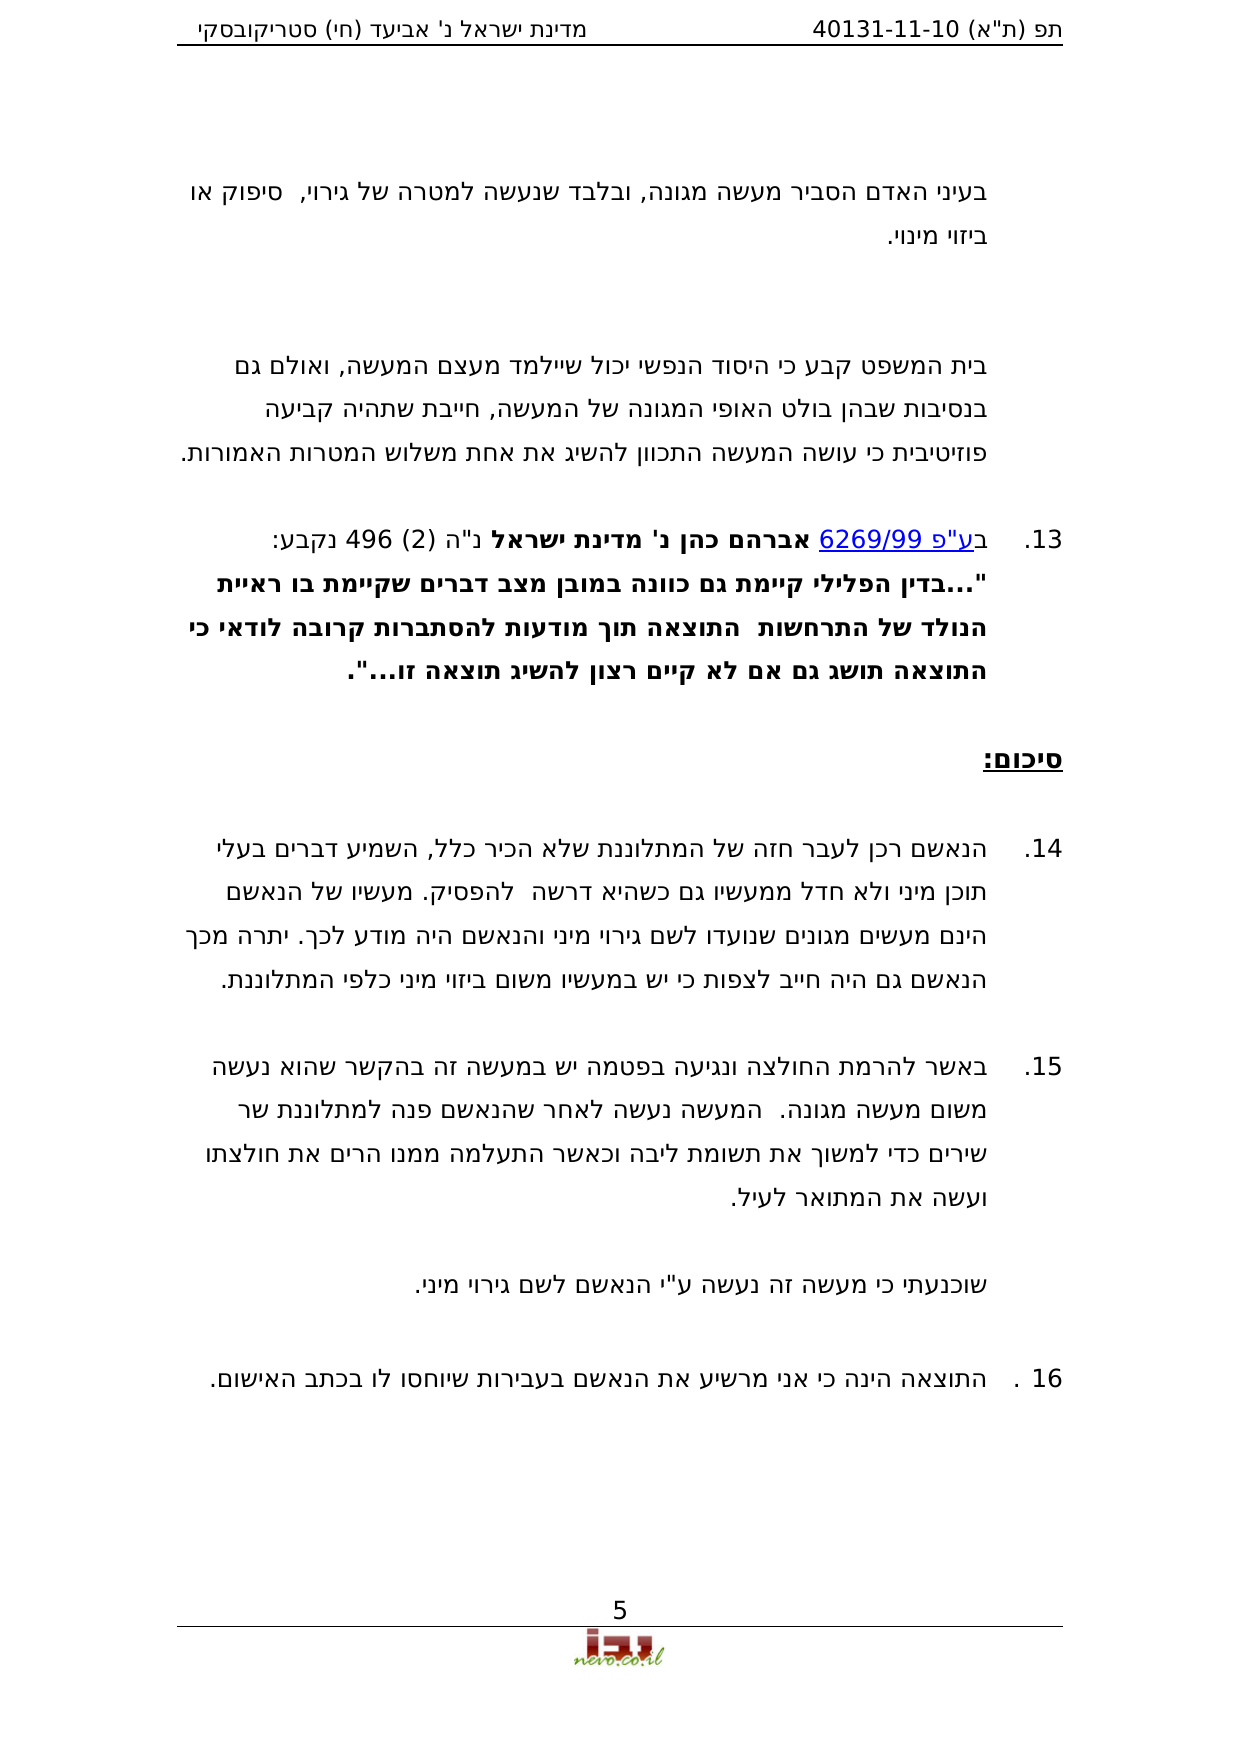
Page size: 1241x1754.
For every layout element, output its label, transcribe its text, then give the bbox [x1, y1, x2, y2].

text 13. בע"פ 6269/99 אברהם כהן נ' מדינת ישראל נ"ה (2) 496 נקבע: [177, 525, 1063, 554]
text סיכום: [177, 743, 1063, 775]
text 14. הנאשם רכן לעבר חזה של המתלוננת שלא הכיר כלל, השמיע דברים בעלי תוכן מיני ולא חדל ממעשיו גם כשהיא דרשה להפסיק. מעשיו של הנאשם הינם מעשים מגונים שנועדו לשם גירוי מיני והנאשם היה מודע לכך. יתרה מכך הנאשם גם היה חייב לצפות כי יש במעשיו משום ביזוי מיני כלפי המתלוננת. [177, 834, 1063, 994]
text "...בדין הפלילי קיימת גם כוונה במובן מצב דברים שקיימת בו ראיית הנולד של התרחשות התוצאה תוך מודעות להסתברות קרובה לודאי כי התוצאה תושג גם אם לא קיים רצון להשיג תוצאה זו...". [177, 569, 1063, 686]
text שוכנעתי כי מעשה זה נעשה ע"י הנאשם לשם גירוי מיני. [177, 1270, 1063, 1299]
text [177, 177, 1063, 250]
text 5467831316. התוצאה הינה כי אני מרשיע את הנאשם בעבירות שיוחסו לו בכתב האישום. [177, 1364, 1063, 1393]
picture [574, 1628, 666, 1667]
text 15. באשר להרמת החולצה ונגיעה בפטמה יש במעשה זה בהקשר שהוא נעשה משום מעשה מגונה. המעשה נעשה לאחר שהנאשם פנה למתלוננת שר שירים כדי למשוך את תשומת ליבה וכאשר התעלמה ממנו הרים את חולצתו ועשה את המתואר לעיל. [177, 1052, 1063, 1212]
text בית המשפט קבע כי היסוד הנפשי יכול שיילמד מעצם המעשה, ואולם גם בנסיבות שבהן בולט האופי המגונה של המעשה, חייבת שתהיה קביעה פוזיטיבית כי עושה המעשה התכוון להשיג את אחת משלוש המטרות האמורות. [177, 351, 1063, 468]
